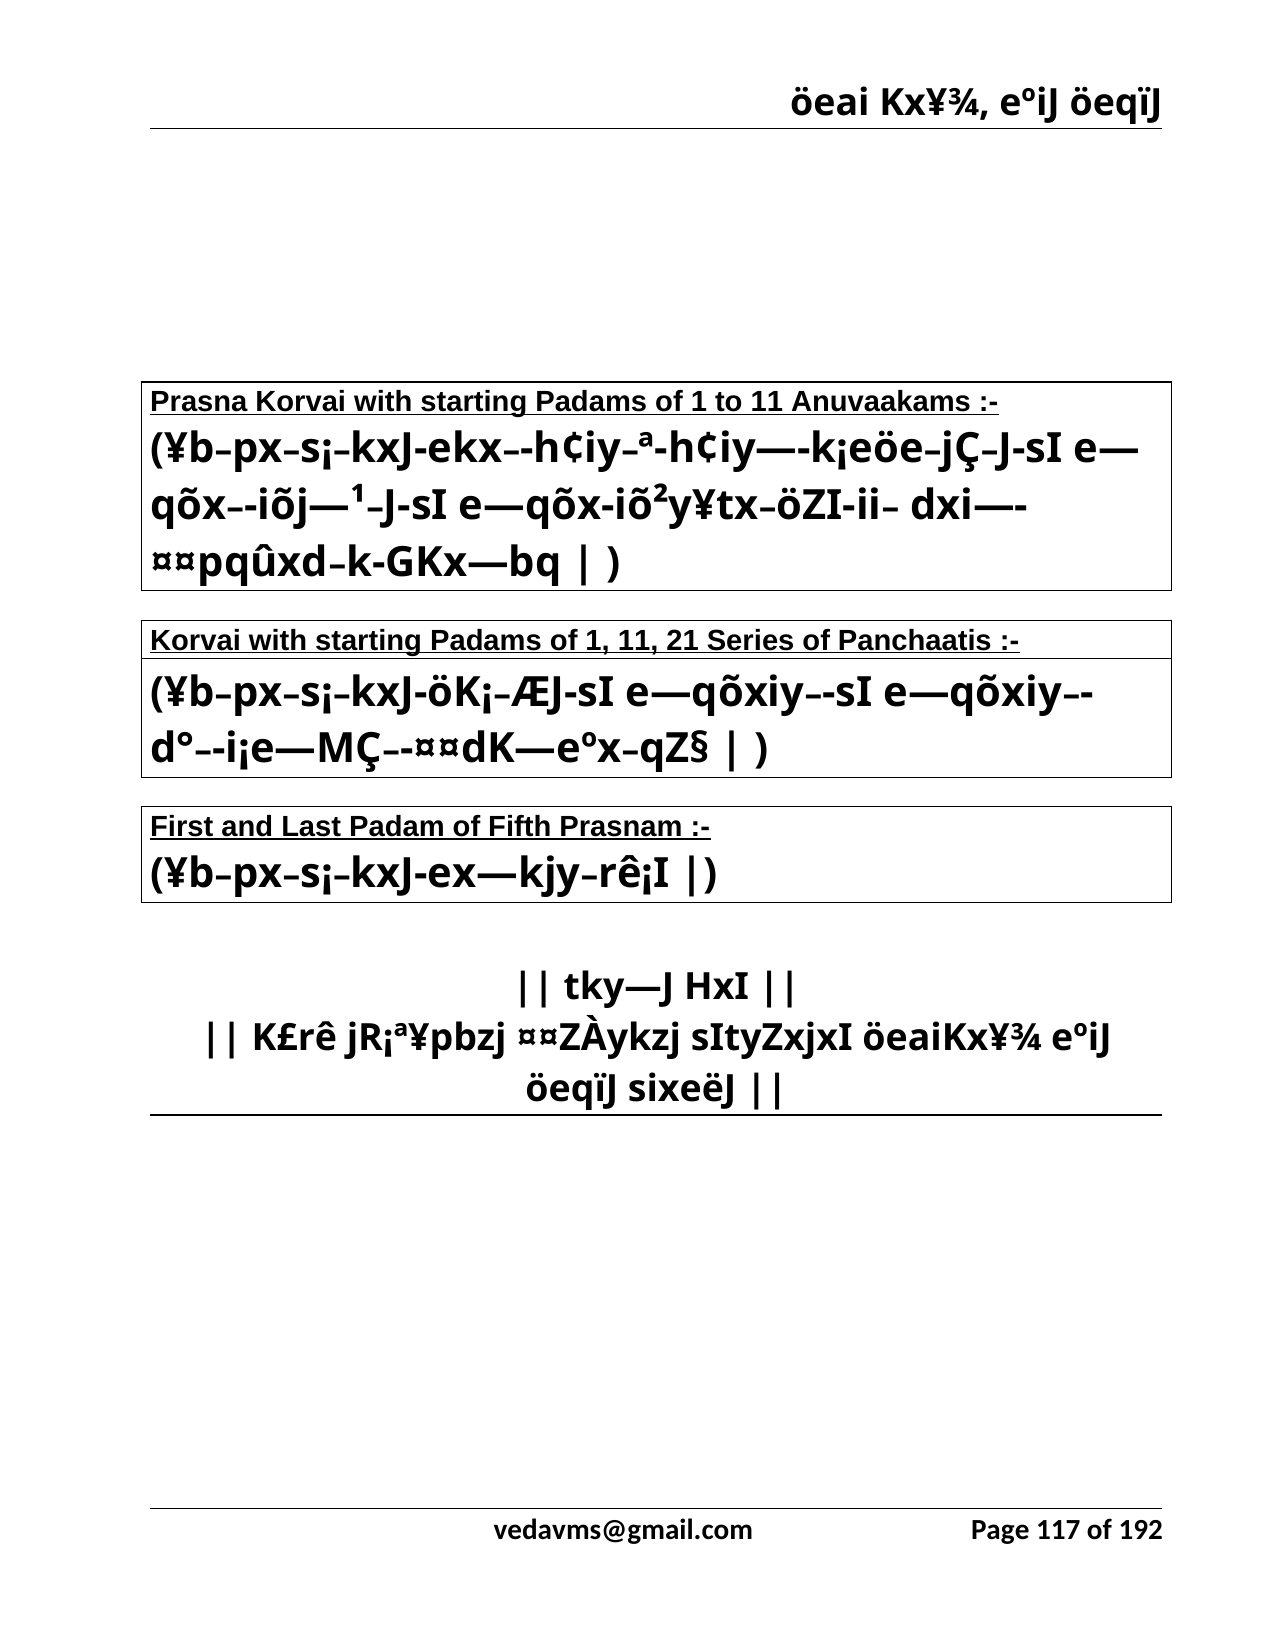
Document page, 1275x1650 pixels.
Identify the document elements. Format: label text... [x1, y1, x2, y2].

text (¥b–px–s¡–kxJ-ex—kjy–rê¡I |) [142, 839, 1171, 902]
text Prasna Korvai with starting Padams of 1 to 11 Anuvaakams :- [142, 383, 1171, 418]
text ¤¤pqûxd–k-GKx—bq | ) [142, 528, 1171, 590]
text || tky—J HxI || [150, 959, 1162, 1010]
text || K£rê jR¡ª¥pbzj ¤¤ZÀykzj sItyZxjxI öeaiKx¥¾ eºiJ öeqïJ sixeëJ || [150, 1010, 1162, 1114]
text Korvai with starting Padams of 1, 11, 21 Series of Panchaatis :- [142, 621, 1171, 658]
text (¥b–px–s¡–kxJ-ekx–-h¢iy–ª-h¢iy—-k¡eöe–jÇ–J-sI e—qõx–-iõj—¹–J-sI e—qõx-iõ²y¥tx–öZI-ii– dxi—- [150, 418, 1162, 528]
text (¥b–px–s¡–kxJ-öK¡–ÆJ-sI e—qõxiy–-sI e—qõxiy–-d°–-i¡e—MÇ–-¤¤dK—eºx–qZ§ | ) [142, 659, 1171, 777]
text First and Last Padam of Fifth Prasnam :- [142, 807, 1171, 839]
